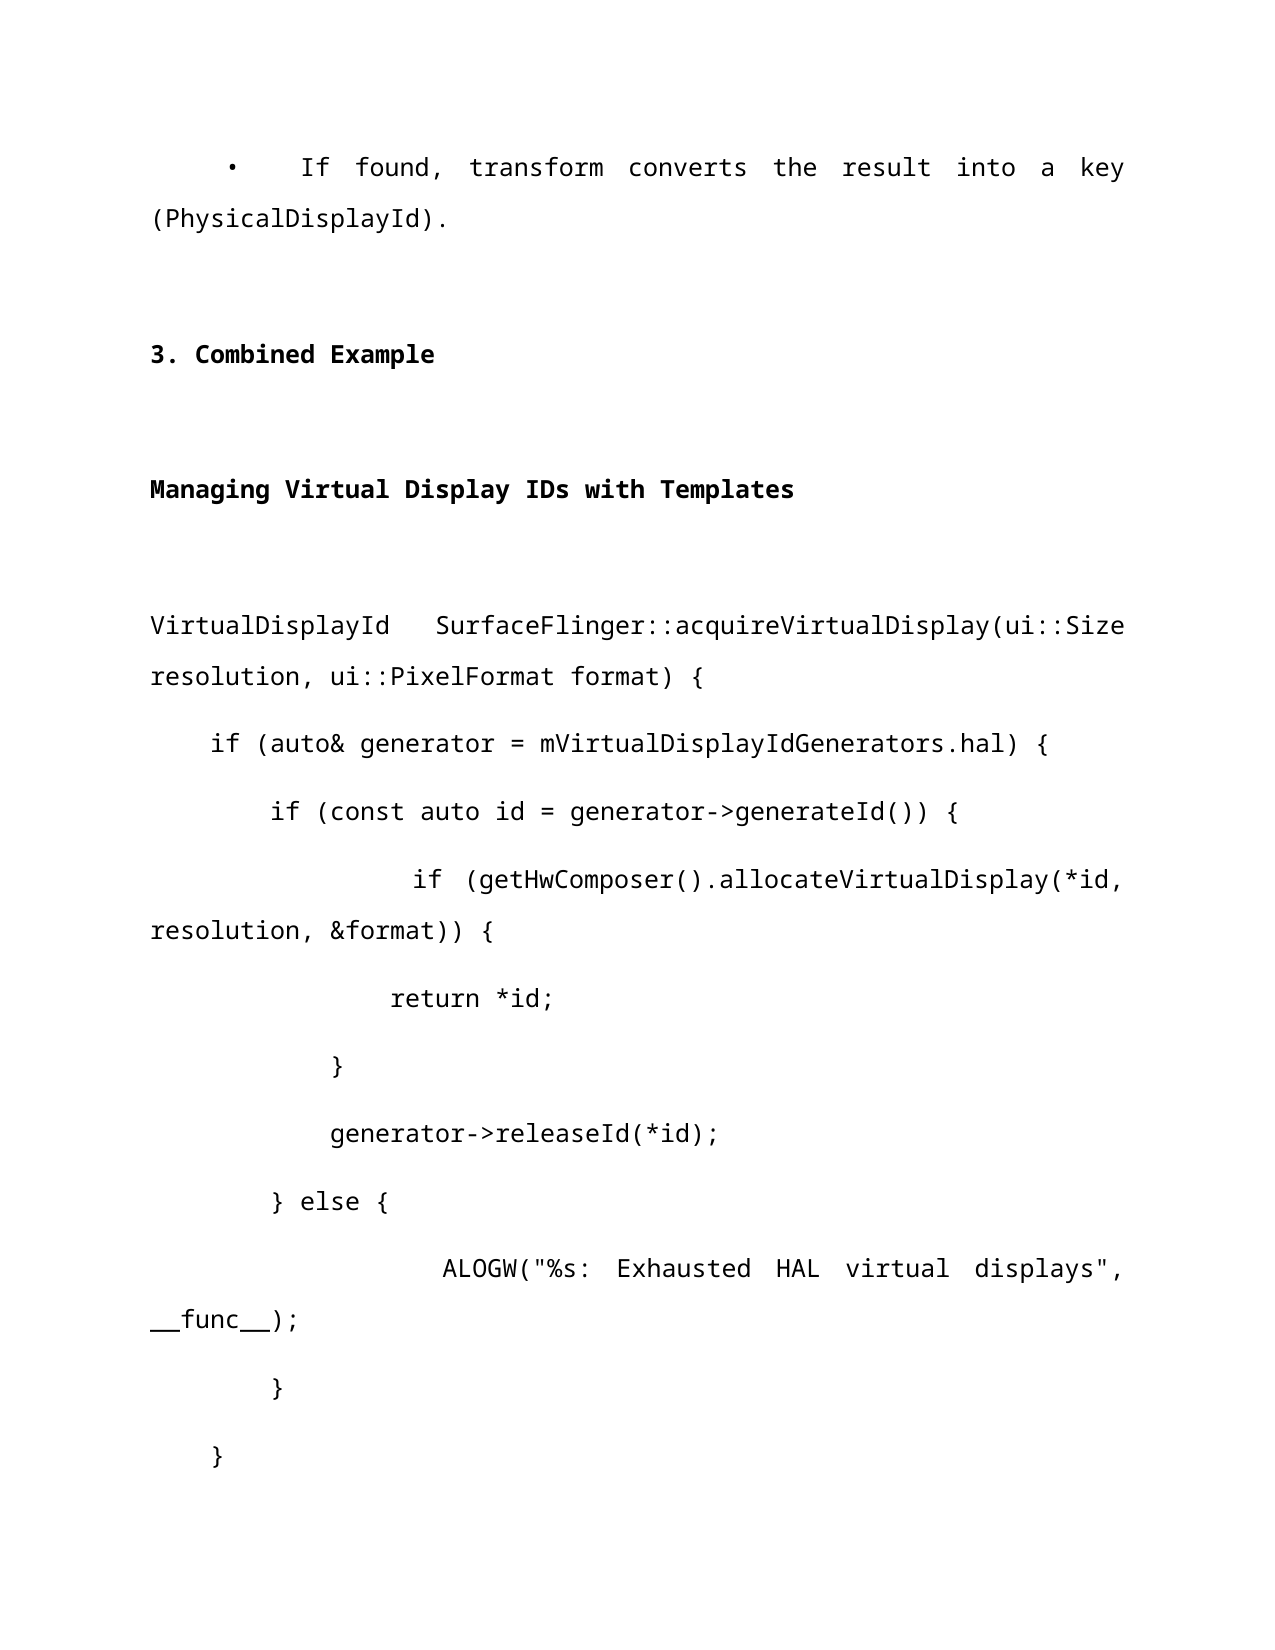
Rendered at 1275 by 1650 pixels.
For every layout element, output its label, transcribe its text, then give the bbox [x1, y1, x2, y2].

text Managing Virtual Display IDs with Templates [150, 472, 1125, 506]
text } else { [150, 1183, 1125, 1217]
text } [150, 1370, 1125, 1404]
text } [150, 1048, 1125, 1082]
text generator->releaseId(*id); [150, 1116, 1125, 1150]
text ALOGW("%s: Exhausted HAL virtual displays", __func__); [150, 1251, 1125, 1336]
text if (getHwComposer().allocateVirtualDisplay(*id, resolution, &format)) { [150, 861, 1125, 947]
text • If found, transform converts the result into a key (PhysicalDisplayId). [150, 150, 1125, 235]
text if (const auto id = generator->generateId()) { [150, 794, 1125, 828]
text } [150, 1437, 1125, 1472]
text 3. Combined Example [150, 336, 1125, 371]
text return *id; [150, 980, 1125, 1014]
text if (auto& generator = mVirtualDisplayIdGenerators.hal) { [150, 726, 1125, 760]
text VirtualDisplayId SurfaceFlinger::acquireVirtualDisplay(ui::Size resolution, ui::PixelFormat format) { [150, 607, 1125, 692]
